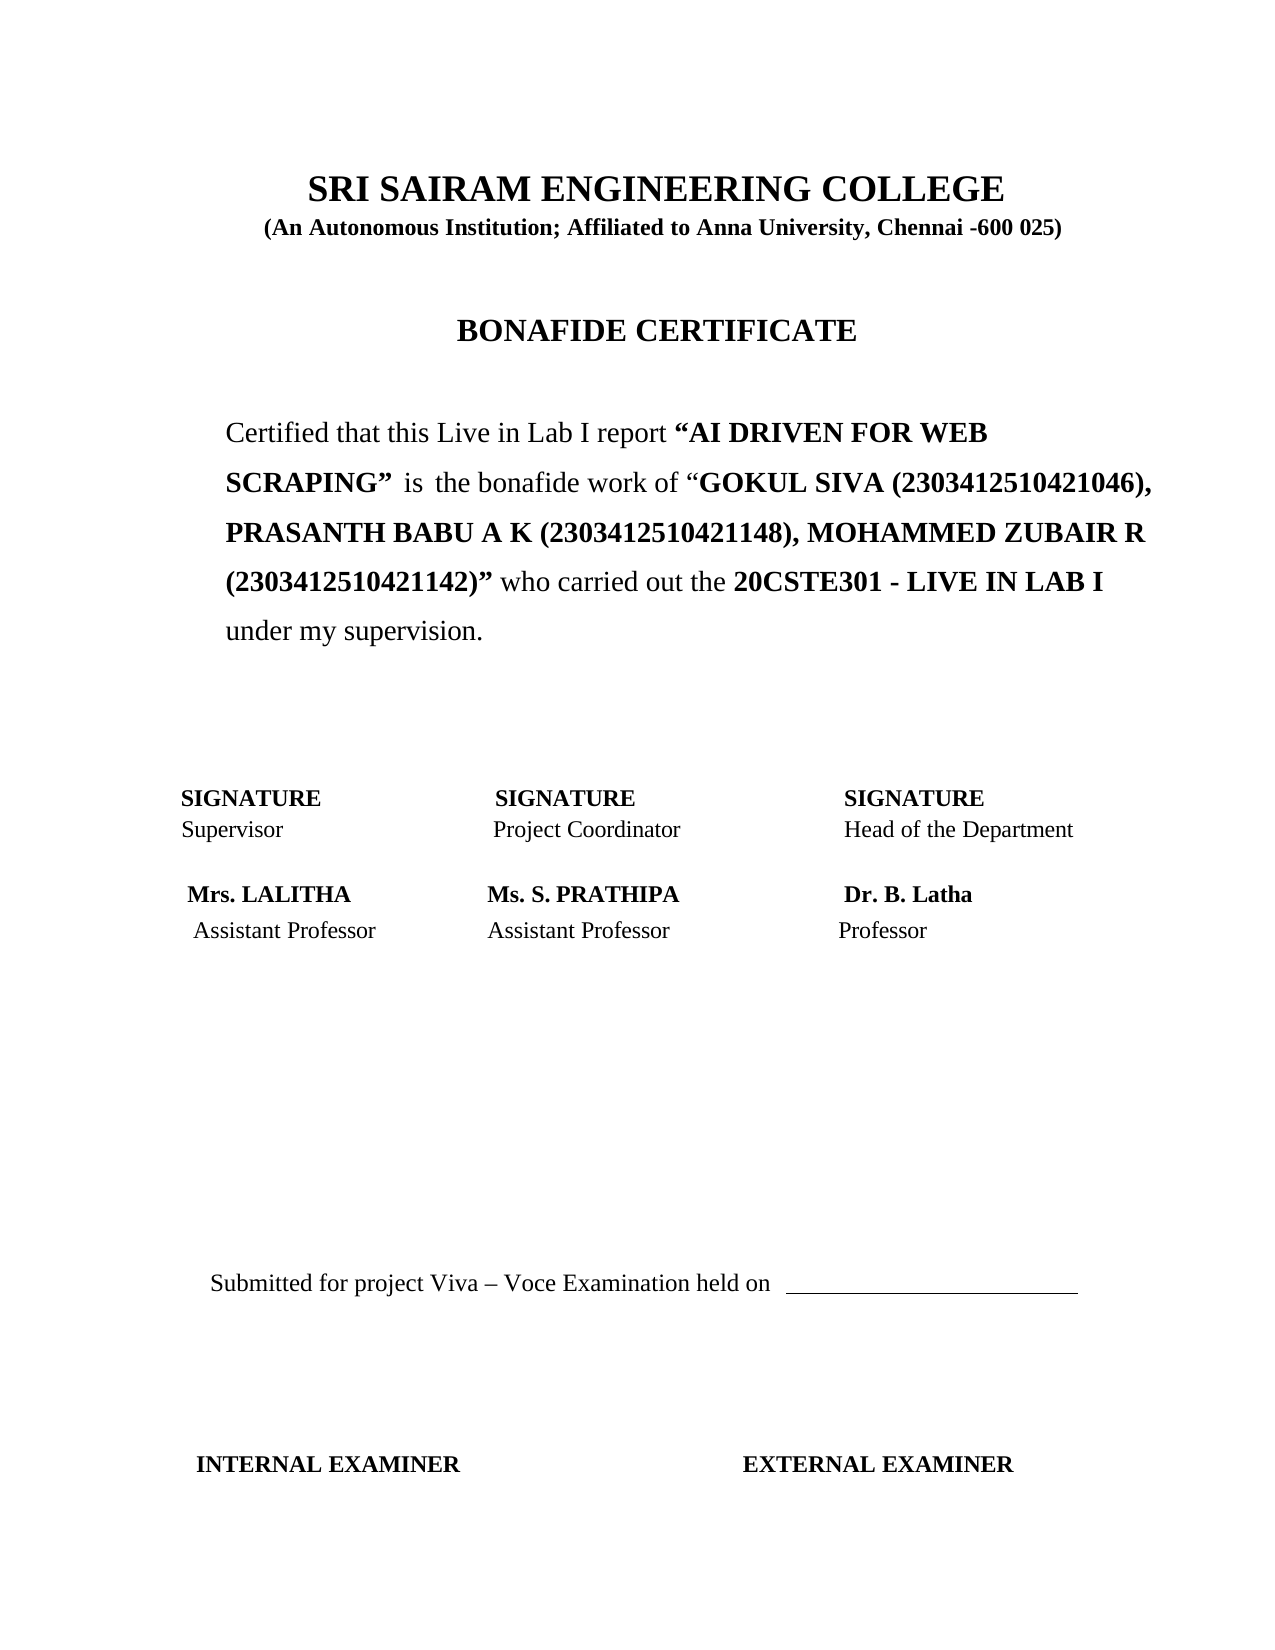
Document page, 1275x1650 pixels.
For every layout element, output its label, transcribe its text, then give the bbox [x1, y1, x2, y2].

table_cell Assistant Professor [432, 913, 760, 945]
title SRI SAIRAM ENGINEERING COLLEGE [194, 166, 1119, 209]
table_cell Head of the Department [760, 814, 1080, 862]
table_cell Assistant Professor [175, 913, 432, 945]
table_cell Mrs. LALITHA [175, 862, 432, 913]
table_header SIGNATURE [175, 786, 432, 814]
text Submitted for project Viva – Voce Examination held on [210, 1268, 1237, 1296]
table_header SIGNATURE [432, 786, 760, 814]
text (An Autonomous Institution; Affiliated to Anna University, Chennai -600 025) [207, 213, 1119, 240]
text under my supervision. [225, 614, 1237, 647]
text Certified that this Live in Lab I report “AI DRIVEN FOR WEB SCRAPING” is the bonafide work of “GOKUL SIVA (2303412510421046), PRASANTH BABU A K (2303412510421148), MOHAMMED ZUBAIR R (2303412510421142)” who carried out the 20CSTE301 - LIVE IN LAB I [225, 416, 1152, 598]
table_cell Supervisor [175, 814, 432, 862]
text INTERNAL EXAMINER EXTERNAL EXAMINER [196, 1450, 1237, 1477]
table_cell Dr. B. Latha [760, 862, 1080, 913]
table_cell Professor [760, 913, 1080, 945]
table_cell Ms. S. PRATHIPA [432, 862, 760, 913]
table_header SIGNATURE [760, 786, 1080, 814]
subtitle BONAFIDE CERTIFICATE [195, 311, 1119, 348]
table_cell Project Coordinator [432, 814, 760, 862]
